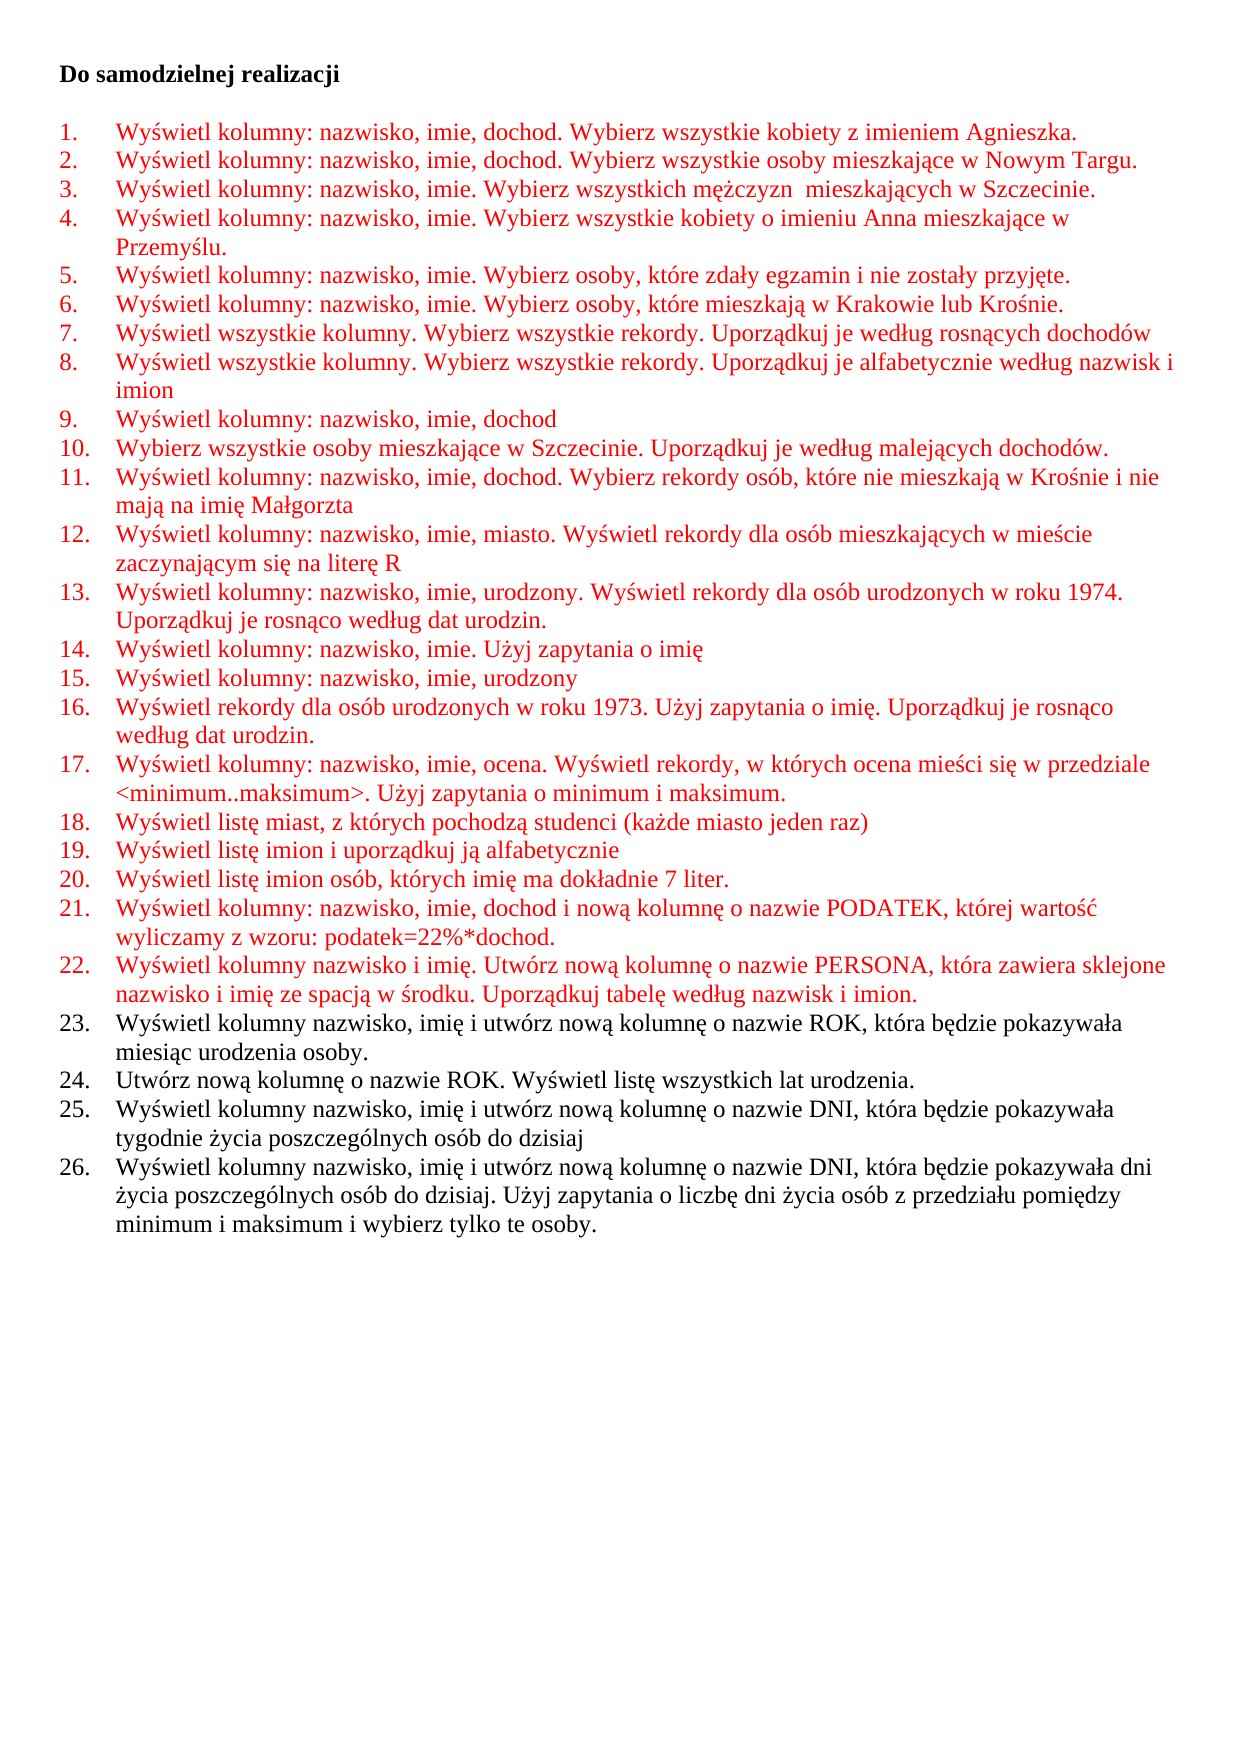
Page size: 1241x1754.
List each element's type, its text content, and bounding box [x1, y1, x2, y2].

list Utwórz nową kolumnę o nazwie ROK. Wyświetl listę wszystkich lat urodzenia. [59, 1065, 1181, 1094]
list Wybierz wszystkie osoby mieszkające w Szczecinie. Uporządkuj je według malejących dochodów. [59, 433, 1181, 462]
list Wyświetl kolumny: nazwisko, imie. Wybierz osoby, które mieszkają w Krakowie lub Krośnie. [59, 289, 1181, 318]
list Wyświetl listę imion i uporządkuj ją alfabetycznie [59, 835, 1181, 864]
list Wyświetl kolumny: nazwisko, imie. Wybierz wszystkie kobiety o imieniu Anna mieszkające w Przemyślu. [59, 203, 1181, 260]
list Wyświetl kolumny: nazwisko, imie. Wybierz osoby, które zdały egzamin i nie zostały przyjęte. [59, 260, 1181, 289]
list Wyświetl kolumny: nazwisko, imie. Użyj zapytania o imię [59, 634, 1181, 663]
list Wyświetl kolumny: nazwisko, imie, dochod [59, 404, 1181, 433]
list Wyświetl kolumny: nazwisko, imie, ocena. Wyświetl rekordy, w których ocena mieści się w przedziale <minimum..maksimum>. Użyj zapytania o minimum i maksimum. [59, 749, 1181, 807]
list Wyświetl kolumny: nazwisko, imie, dochod i nową kolumnę o nazwie PODATEK, której wartość wyliczamy z wzoru: podatek=22%*dochod. [59, 893, 1181, 950]
list Wyświetl wszystkie kolumny. Wybierz wszystkie rekordy. Uporządkuj je alfabetycznie według nazwisk i imion [59, 347, 1181, 404]
list Wyświetl kolumny: nazwisko, imie, urodzony [59, 663, 1181, 692]
list Wyświetl kolumny nazwisko, imię i utwórz nową kolumnę o nazwie DNI, która będzie pokazywała tygodnie życia poszczególnych osób do dzisiaj [59, 1094, 1181, 1152]
list Wyświetl kolumny: nazwisko, imie, dochod. Wybierz rekordy osób, które nie mieszkają w Krośnie i nie mają na imię Małgorzta [59, 462, 1181, 519]
list Wyświetl kolumny nazwisko, imię i utwórz nową kolumnę o nazwie ROK, która będzie pokazywała miesiąc urodzenia osoby. [59, 1008, 1181, 1065]
list Wyświetl kolumny nazwisko i imię. Utwórz nową kolumnę o nazwie PERSONA, która zawiera sklejone nazwisko i imię ze spacją w środku. Uporządkuj tabelę według nazwisk i imion. [59, 950, 1181, 1008]
list Wyświetl kolumny: nazwisko, imie, urodzony. Wyświetl rekordy dla osób urodzonych w roku 1974. Uporządkuj je rosnąco według dat urodzin. [59, 577, 1181, 634]
list Wyświetl kolumny: nazwisko, imie, miasto. Wyświetl rekordy dla osób mieszkających w mieście zaczynającym się na literę R [59, 519, 1181, 577]
list Wyświetl listę miast, z których pochodzą studenci (każde miasto jeden raz) [59, 807, 1181, 835]
list Wyświetl wszystkie kolumny. Wybierz wszystkie rekordy. Uporządkuj je według rosnących dochodów [59, 318, 1181, 347]
list Wyświetl kolumny: nazwisko, imie, dochod. Wybierz wszystkie osoby mieszkające w Nowym Targu. [59, 145, 1181, 174]
list Wyświetl kolumny nazwisko, imię i utwórz nową kolumnę o nazwie DNI, która będzie pokazywała dni życia poszczególnych osób do dzisiaj. Użyj zapytania o liczbę dni życia osób z przedziału pomiędzy minimum i maksimum i wybierz tylko te osoby. [59, 1152, 1181, 1238]
list Wyświetl kolumny: nazwisko, imie, dochod. Wybierz wszystkie kobiety z imieniem Agnieszka. [59, 117, 1181, 145]
list Wyświetl rekordy dla osób urodzonych w roku 1973. Użyj zapytania o imię. Uporządkuj je rosnąco według dat urodzin. [59, 692, 1181, 749]
list Wyświetl listę imion osób, których imię ma dokładnie 7 liter. [59, 864, 1181, 893]
list Wyświetl kolumny: nazwisko, imie. Wybierz wszystkich mężczyzn mieszkających w Szczecinie. [59, 174, 1181, 203]
text Do samodzielnej realizacji [59, 59, 1181, 88]
